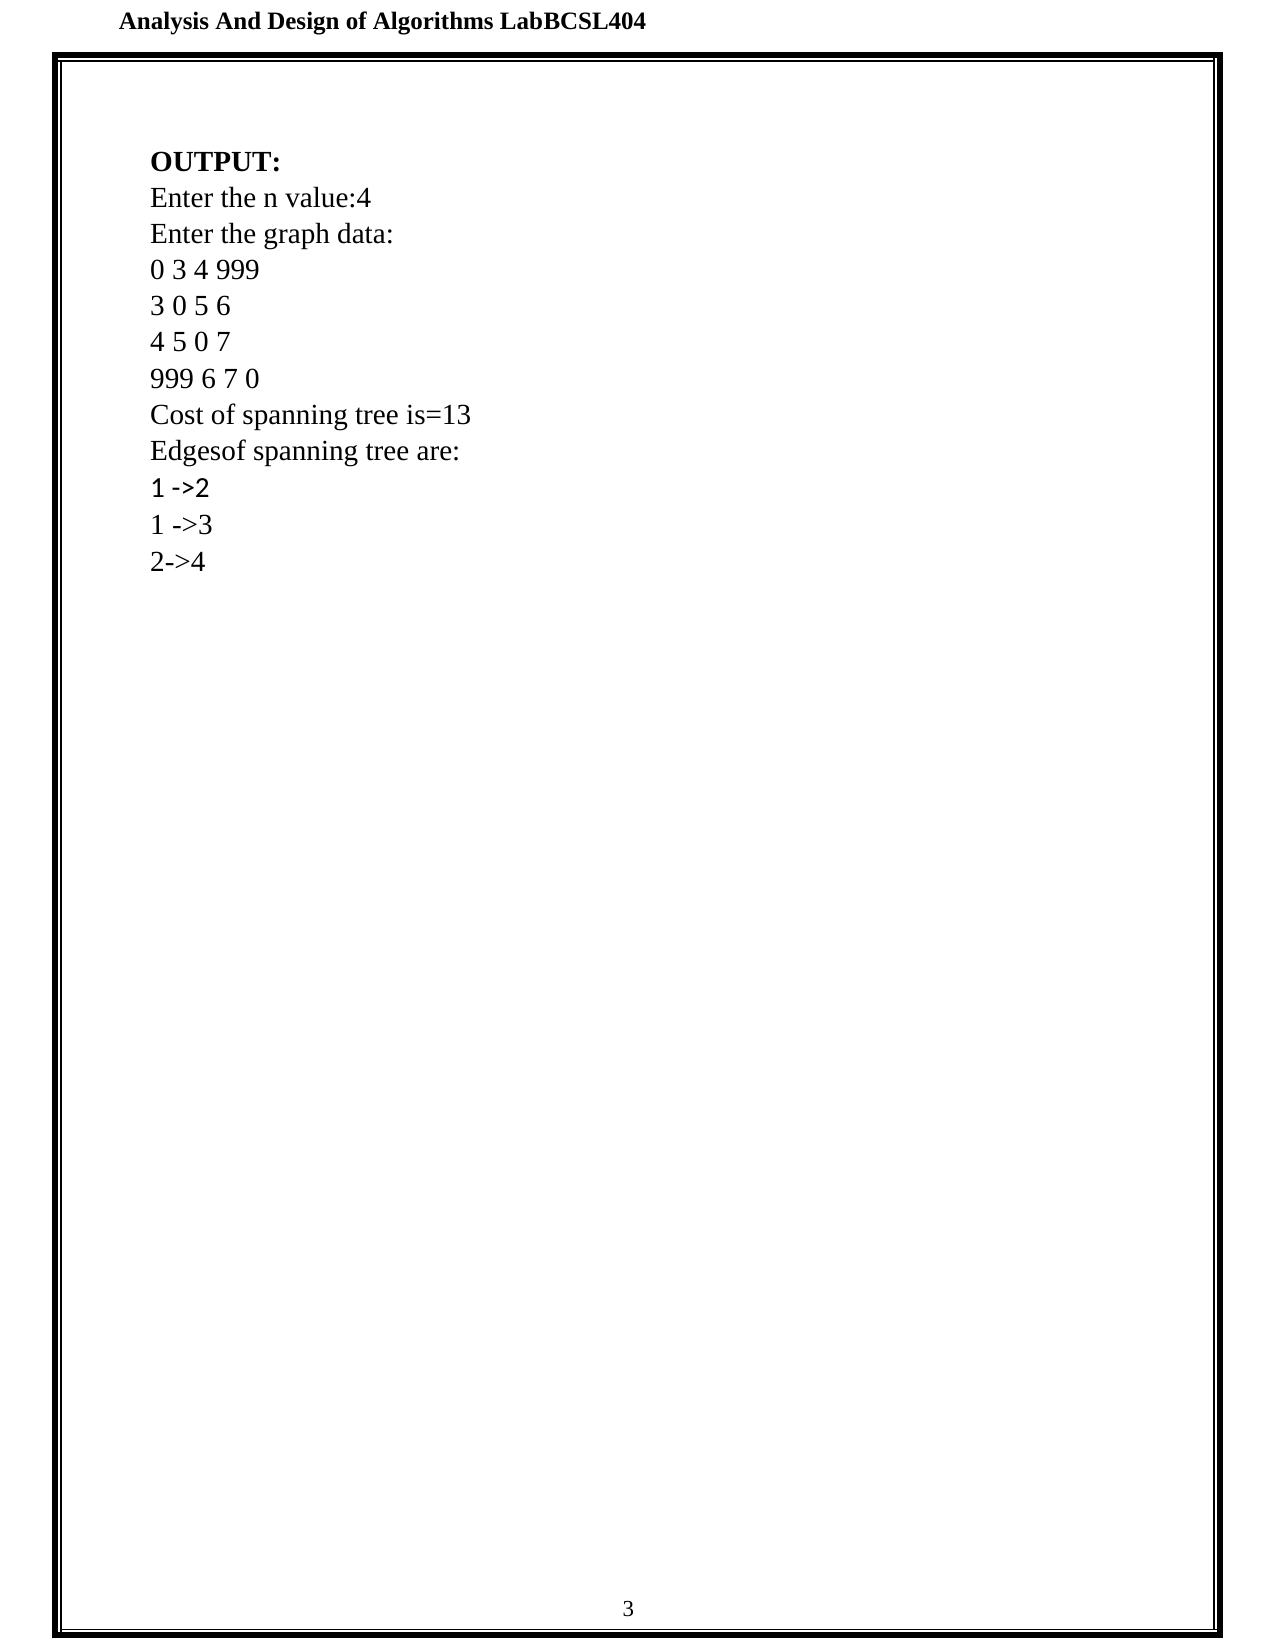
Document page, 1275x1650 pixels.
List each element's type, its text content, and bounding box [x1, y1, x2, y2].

subtitle OUTPUT: [150, 144, 1137, 177]
text 1 ->3 [150, 508, 1137, 541]
text Cost of spanning tree is=13 Edgesof spanning tree are: 1 ->2 [150, 397, 473, 505]
text Enter the n value:4 Enter the graph data: 0 3 4 999 [150, 180, 396, 286]
text 4 5 0 7 [150, 324, 1137, 358]
text 3 0 5 6 [150, 288, 1137, 322]
text 2->4 [150, 544, 1137, 578]
text 999 6 7 0 [150, 361, 1137, 394]
